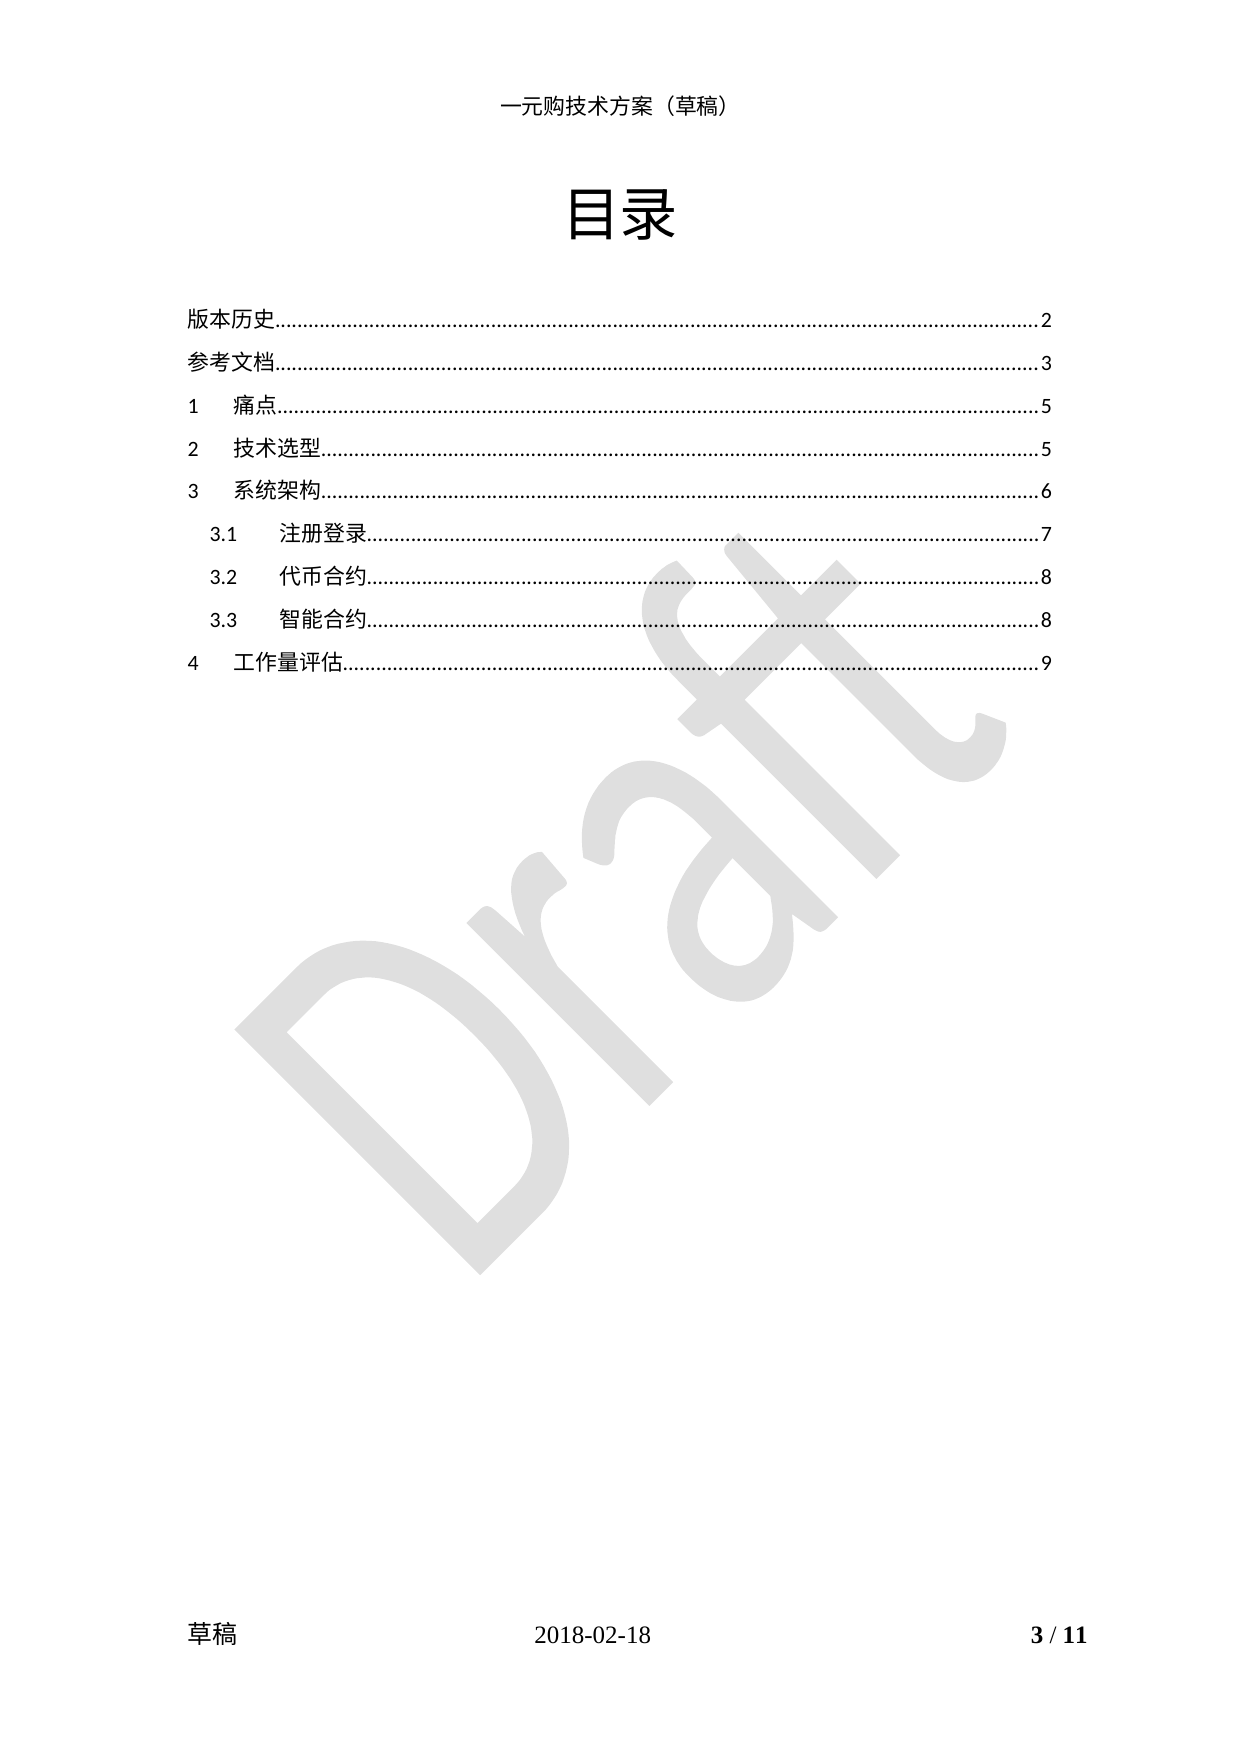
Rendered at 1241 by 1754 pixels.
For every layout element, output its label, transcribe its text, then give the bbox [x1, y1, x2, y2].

text 3.1 注册登录 7 [209, 516, 1053, 548]
text 版本历史 2 [187, 301, 1053, 334]
title 目录 [187, 161, 1053, 258]
text 3.3 智能合约 8 [209, 602, 1053, 634]
text 1 痛点 5 [187, 387, 1053, 420]
text 3 系统架构 6 [187, 473, 1053, 506]
text 3.2 代币合约 8 [209, 559, 1053, 591]
text 4 工作量评估 9 [187, 645, 1053, 677]
text 参考文档 3 [187, 344, 1053, 377]
text 2 技术选型 5 [187, 430, 1053, 463]
